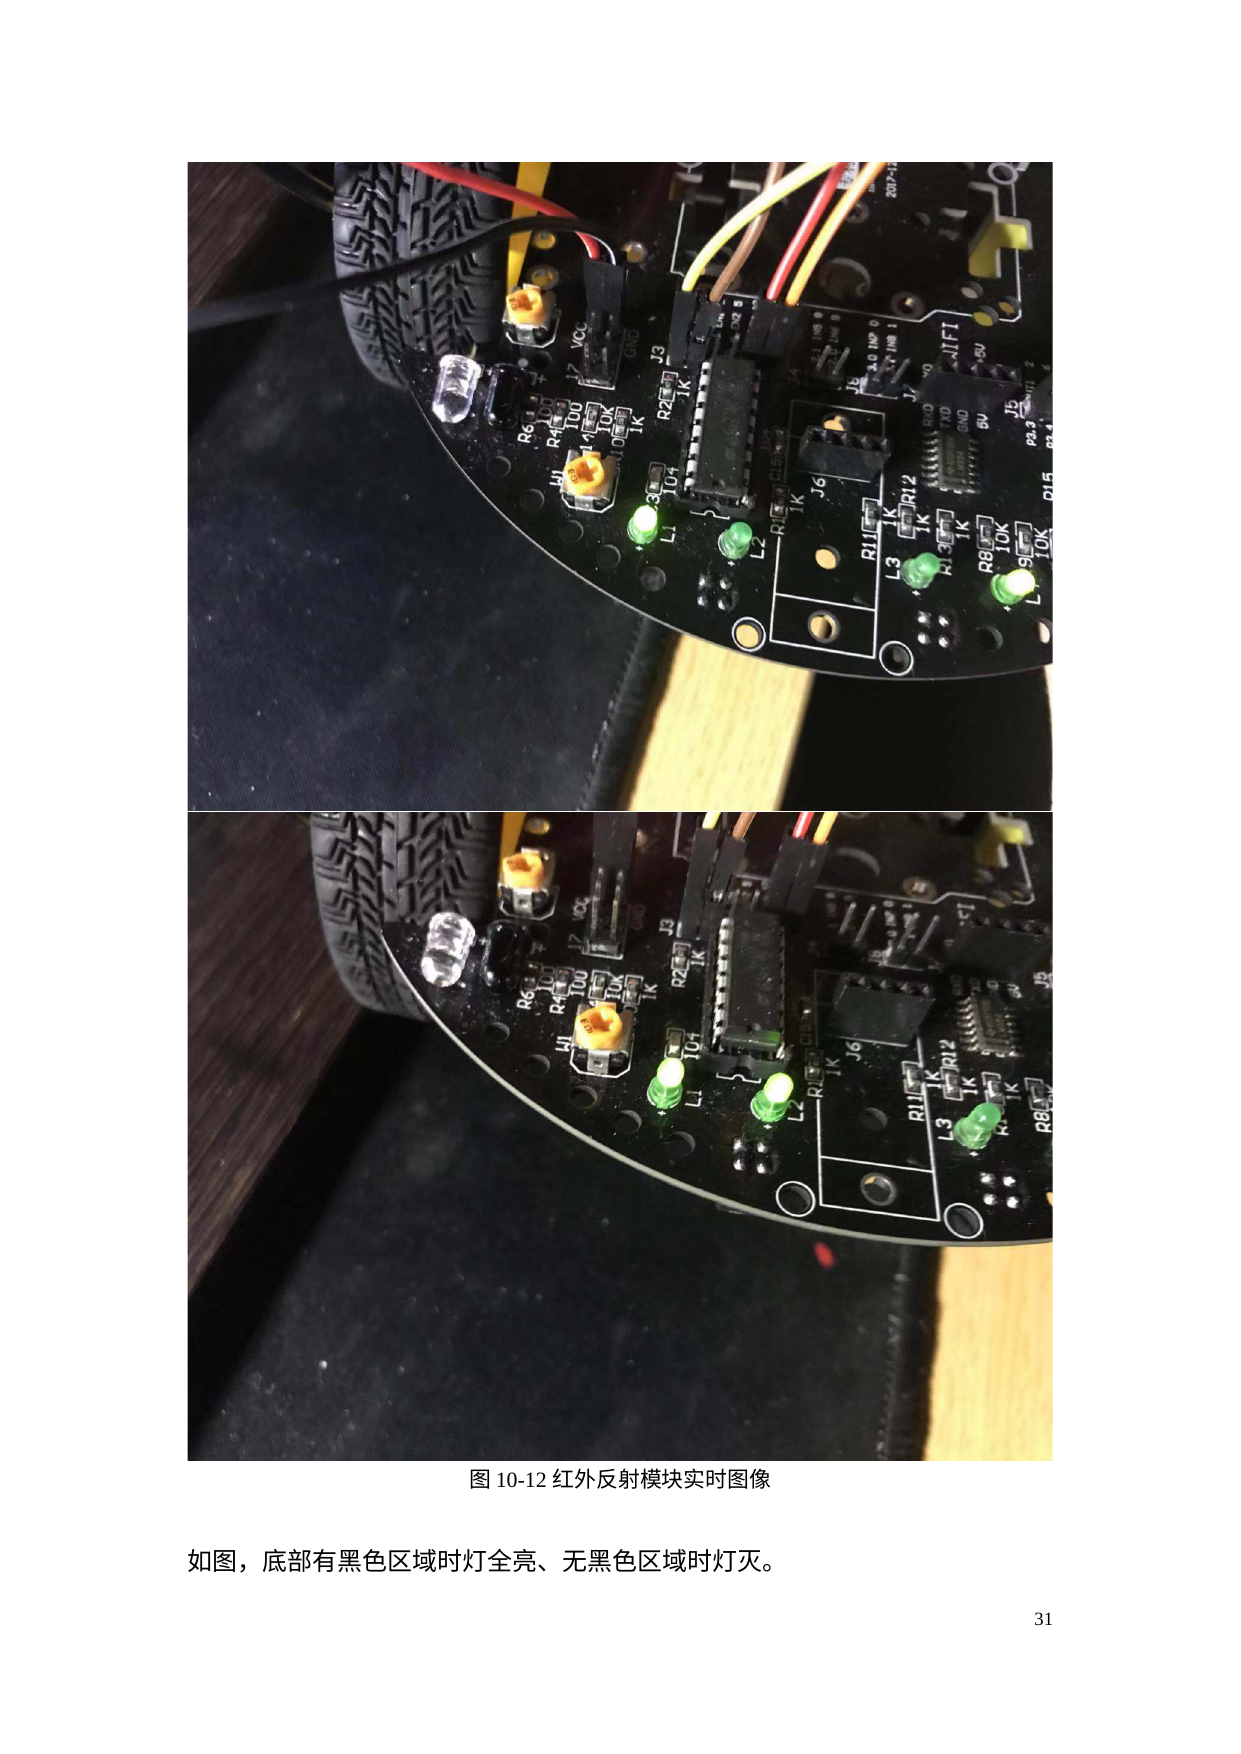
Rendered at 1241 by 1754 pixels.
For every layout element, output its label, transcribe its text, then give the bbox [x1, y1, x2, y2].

picture [187, 162, 1053, 811]
text 图10-12 红外反射模块实时图像 [187, 1462, 1053, 1494]
text 如图，底部有黑色区域时灯全亮、无黑色区域时灯灭。 [187, 1527, 1053, 1592]
picture [187, 812, 1053, 1461]
